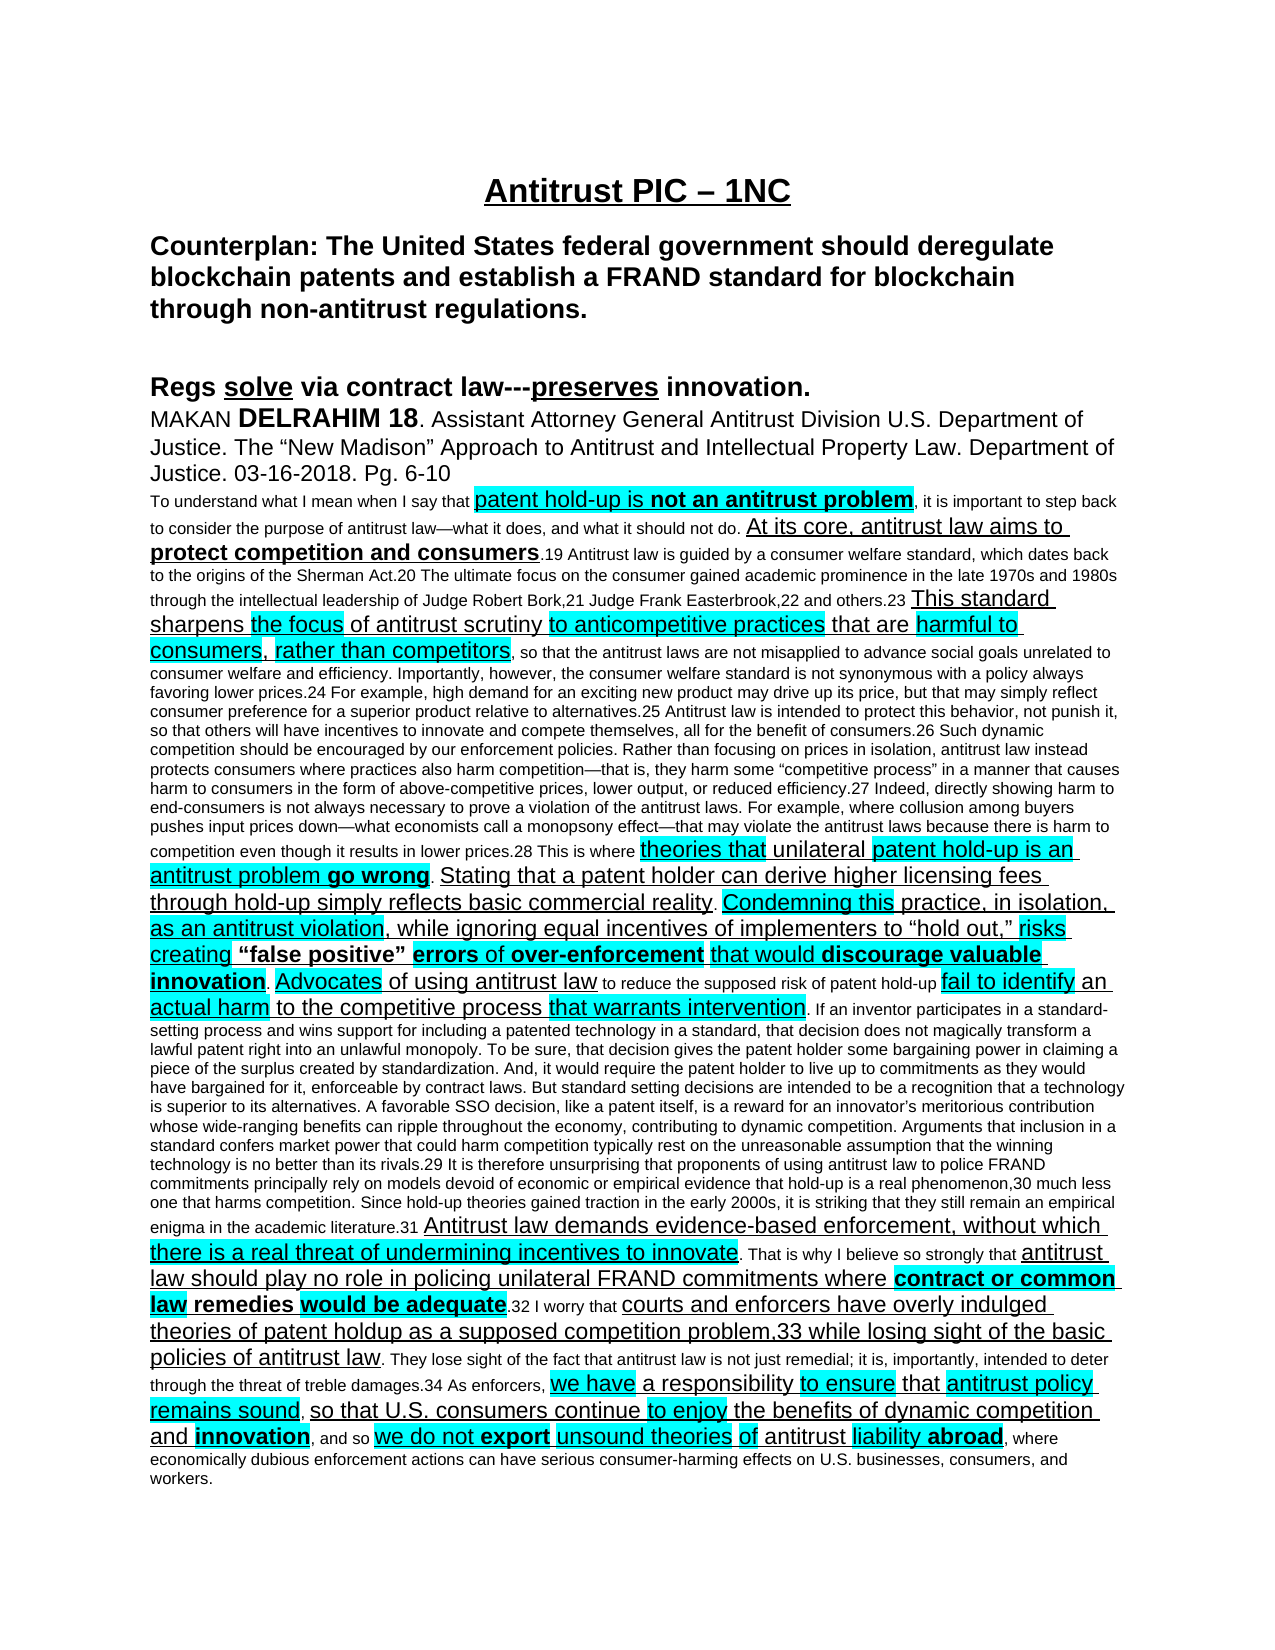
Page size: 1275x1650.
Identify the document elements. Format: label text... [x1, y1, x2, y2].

text To understand what I mean when I say that patent hold-up is not an antitrust problem, it is important to step back to consider the purpose of antitrust law—what it does, and what it should not do. At its core, antitrust law aims to protect competition and consumers.19 Antitrust law is guided by a consumer welfare standard, which dates back to the origins of the Sherman Act.20 The ultimate focus on the consumer gained academic prominence in the late 1970s and 1980s through the intellectual leadership of Judge Robert Bork,21 Judge Frank Easterbrook,22 and others.23 This standard sharpens the focus of antitrust scrutiny to anticompetitive practices that are harmful to consumers, rather than competitors, so that the antitrust laws are not misapplied to advance social goals unrelated to consumer welfare and efficiency. Importantly, however, the consumer welfare standard is not synonymous with a policy always favoring lower prices.24 For example, high demand for an exciting new product may drive up its price, but that may simply reflect consumer preference for a superior product relative to alternatives.25 Antitrust law is intended to protect this behavior, not punish it, so that others will have incentives to innovate and compete themselves, all for the benefit of consumers.26 Such dynamic competition should be encouraged by our enforcement policies. Rather than focusing on prices in isolation, antitrust law instead protects consumers where practices also harm competition—that is, they harm some “competitive process” in a manner that causes harm to consumers in the form of above-competitive prices, lower output, or reduced efficiency.27 Indeed, directly showing harm to end-consumers is not always necessary to prove a violation of the antitrust laws. For example, where collusion among buyers pushes input prices down—what economists call a monopsony effect—that may violate the antitrust laws because there is harm to competition even though it results in lower prices.28 This is where theories that unilateral patent hold-up is an antitrust problem go wrong. Stating that a patent holder can derive higher licensing fees through hold-up simply reflects basic commercial reality. Condemning this practice, in isolation, as an antitrust violation, while ignoring equal incentives of implementers to “hold out,” risks creating “false positive” errors of over-enforcement that would discourage valuable innovation. Advocates of using antitrust law to reduce the supposed risk of patent hold-up fail to identify an actual harm to the competitive process that warrants intervention. If an inventor participates in a standard-setting process and wins support for including a patented technology in a standard, that decision does not magically transform a lawful patent right into an unlawful monopoly. To be sure, that decision gives the patent holder some bargaining power in claiming a piece of the surplus created by standardization. And, it would require the patent holder to live up to commitments as they would have bargained for it, enforceable by contract laws. But standard setting decisions are intended to be a recognition that a technology is superior to its alternatives. A favorable SSO decision, like a patent itself, is a reward for an innovator’s meritorious contribution whose wide-ranging benefits can ripple throughout the economy, contributing to dynamic competition. Arguments that inclusion in a standard confers market power that could harm competition typically rest on the unreasonable assumption that the winning technology is no better than its rivals.29 It is therefore unsurprising that proponents of using antitrust law to police FRAND commitments principally rely on models devoid of economic or empirical evidence that hold-up is a real phenomenon,30 much less one that harms competition. Since hold-up theories gained traction in the early 2000s, it is striking that they still remain an empirical enigma in the academic literature.31 Antitrust law demands evidence-based enforcement, without which there is a real threat of undermining incentives to innovate. That is why I believe so strongly that antitrust law should play no role in policing unilateral FRAND commitments where contract or common law remedies would be adequate.32 I worry that courts and enforcers have overly indulged theories of patent holdup as a supposed competition problem,33 while losing sight of the basic policies of antitrust law. They lose sight of the fact that antitrust law is not just remedial; it is, importantly, intended to deter through the threat of treble damages.34 As enforcers, we have a responsibility to ensure that antitrust policy remains sound, so that U.S. consumers continue to enjoy the benefits of dynamic competition and innovation, and so we do not export unsound theories of antitrust liability abroad, where economically dubious enforcement actions can have serious consumer-harming effects on U.S. businesses, consumers, and workers. [150, 486, 1125, 1488]
text MAKAN DELRAHIM 18. Assistant Attorney General Antitrust Division U.S. Department of Justice. The “New Madison” Approach to Antitrust and Intellectual Property Law. Department of Justice. 03-16-2018. Pg. 6-10 [150, 402, 1125, 486]
subtitle Regs solve via contract law---preserves innovation. [150, 371, 1125, 402]
subtitle Counterplan: The United States federal government should deregulate blockchain patents and establish a FRAND standard for blockchain through non-antitrust regulations. [150, 230, 1125, 324]
subtitle Antitrust PIC – 1NC [150, 171, 1125, 209]
